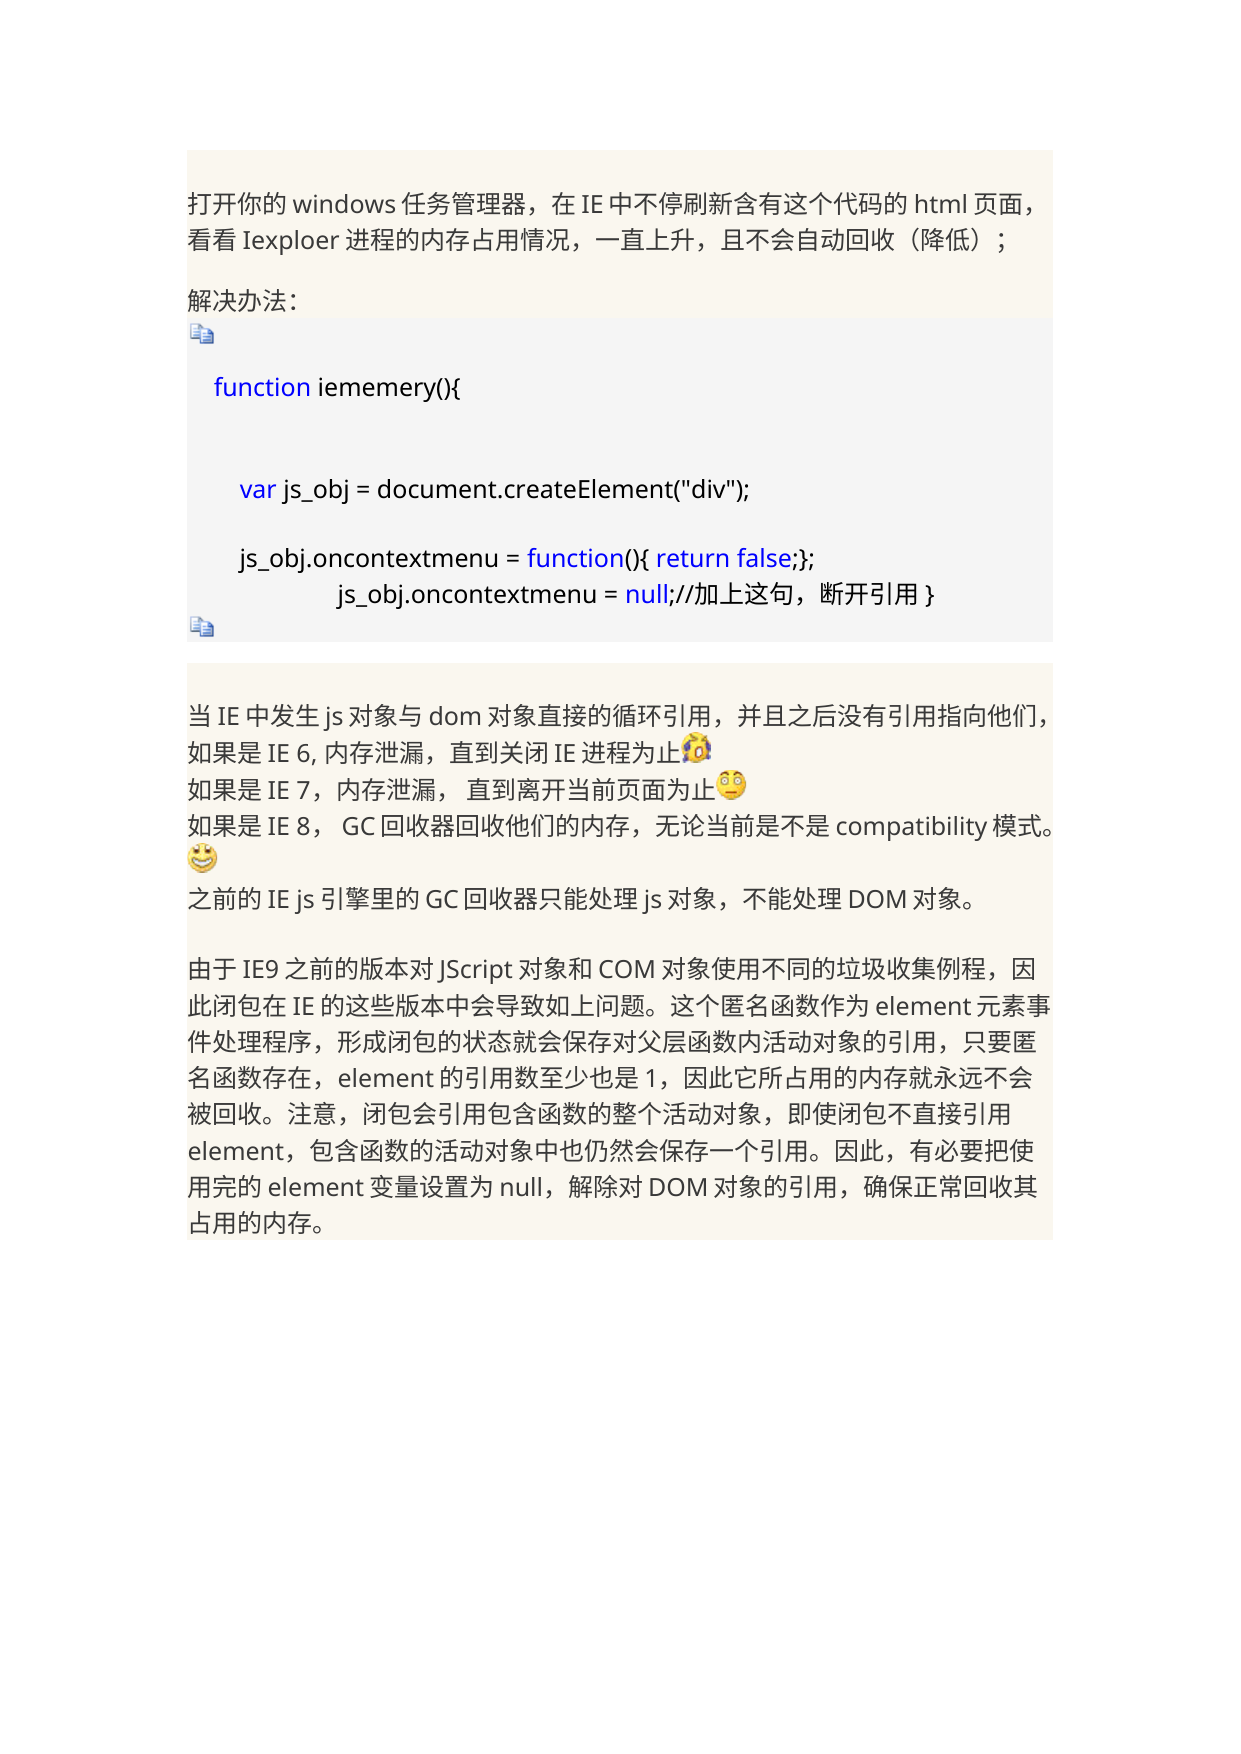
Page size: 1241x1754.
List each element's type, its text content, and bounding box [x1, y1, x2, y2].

picture [187, 317, 219, 349]
picture [681, 732, 711, 763]
text js_obj.oncontextmenu = function(){ return false;}; [187, 540, 1053, 574]
text var js_obj = document.createElement("div"); [187, 472, 1053, 506]
picture [187, 843, 218, 873]
text js_obj.oncontextmenu = null;//加上这句，断开引用 } [187, 574, 1053, 611]
text function iememery(){ [187, 370, 1053, 404]
picture [716, 770, 747, 800]
text 解决办法： [187, 282, 1053, 318]
text 当IE中发生js对象与dom对象直接的循环引用，并且之后没有引用指向他们， 如果是IE 6, 内存泄漏，直到关闭IE进程为止 如果是IE 7，内存泄漏， 直到离开当前页面为止 如果是IE 8， GC回收器回收他们的内存，无论当前是不是compatibility模式。 之前的IE js引擎里的GC回收器只能处理js对象，不能处理DOM对象。 由于IE9之前的版本对JScript对象和COM对象使用不同的垃圾收集例程，因此闭包在IE的这些版本中会导致如上问题。这个匿名函数作为element元素事件处理程序，形成闭包的状态就会保存对父层函数内活动对象的引用，只要匿名函数存在，element的引用数至少也是1，因此它所占用的内存就永远不会被回收。注意，闭包会引用包含函数的整个活动对象，即使闭包不直接引用element，包含函数的活动对象中也仍然会保存一个引用。因此，有必要把使用完的element变量设置为null，解除对DOM对象的引用，确保正常回收其占用的内存。 [187, 697, 1053, 1240]
picture [187, 610, 219, 642]
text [187, 150, 1053, 257]
